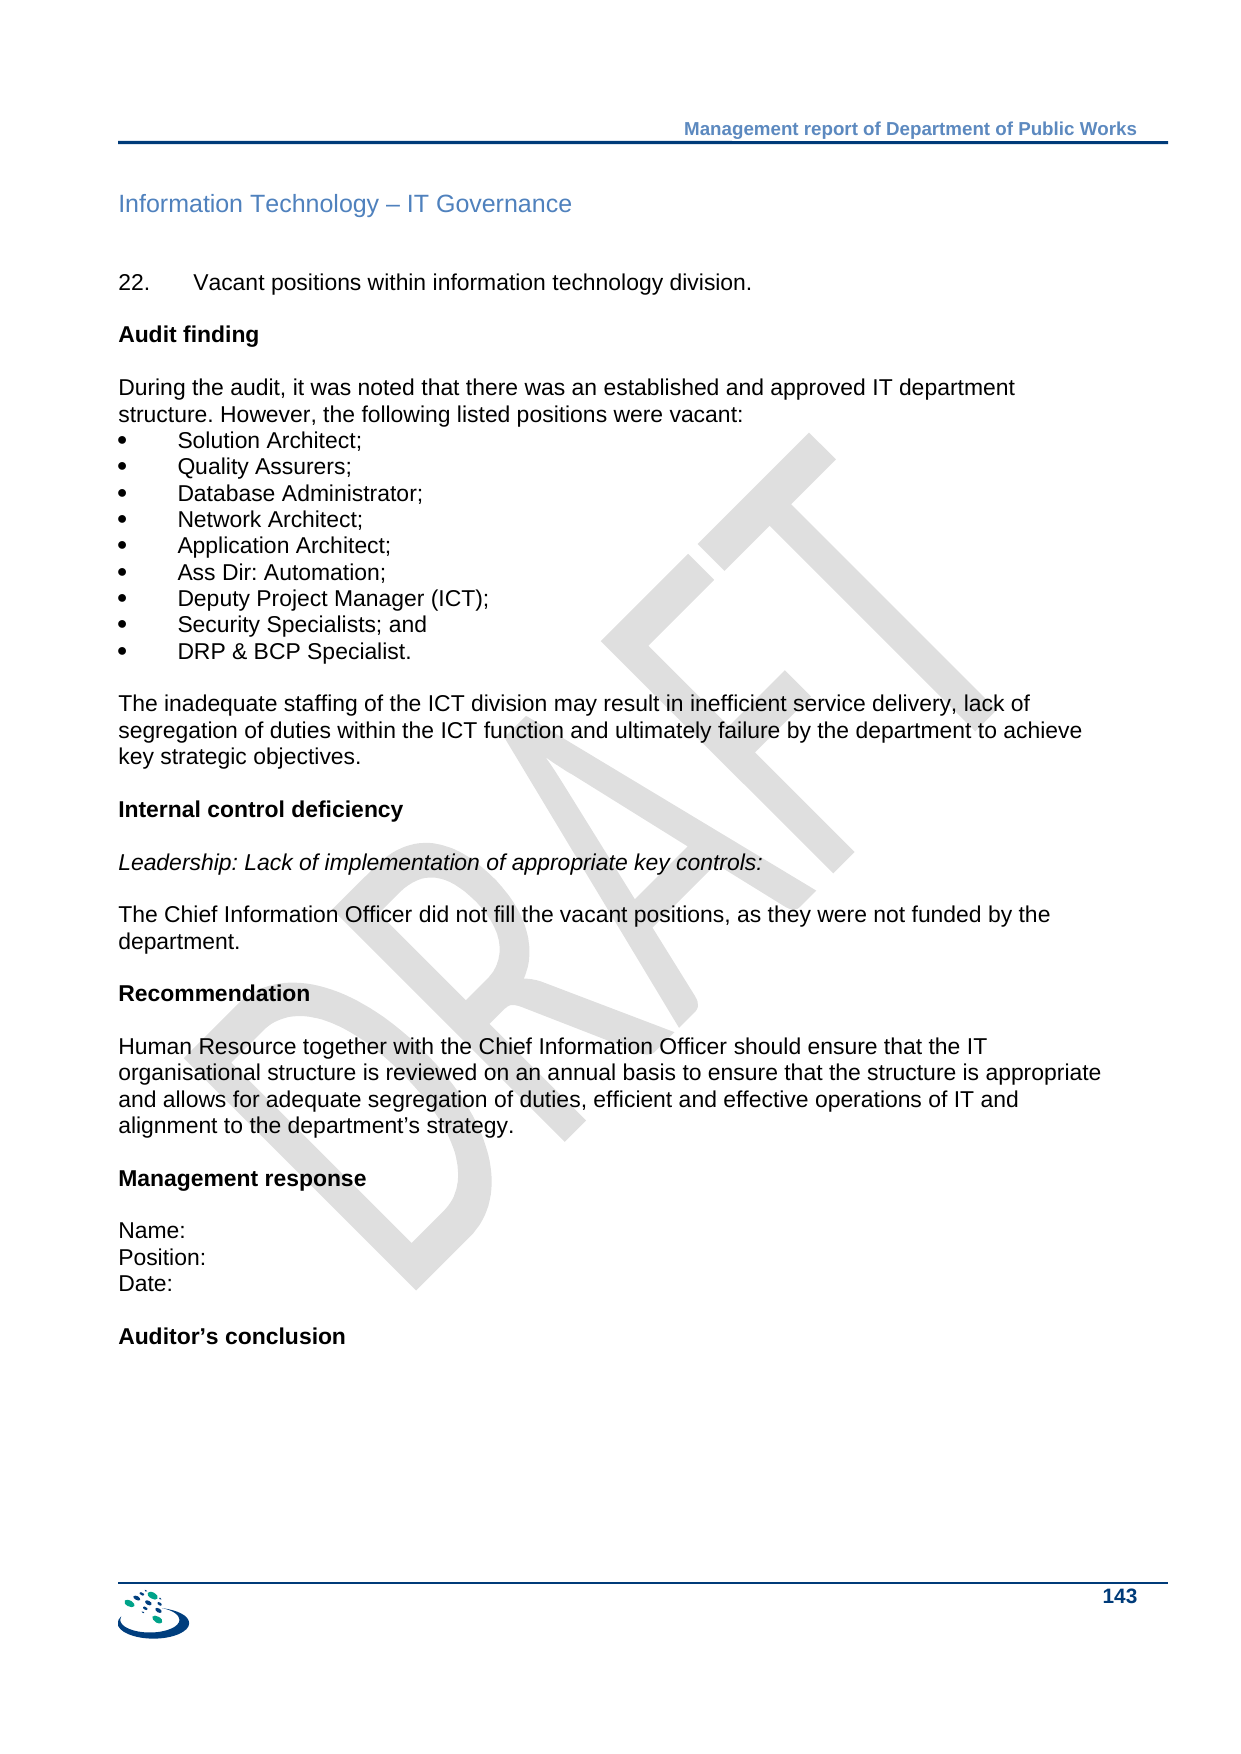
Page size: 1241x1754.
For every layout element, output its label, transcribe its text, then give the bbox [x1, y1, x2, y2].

list Database Administrator; [118, 479, 1107, 506]
text The Chief Information Officer did not fill the vacant positions, as they were not funded by the department. [118, 901, 1107, 954]
text Position: [118, 1244, 1107, 1270]
text Name: [118, 1217, 1107, 1244]
text Human Resource together with the Chief Information Officer should ensure that the IT organisational structure is reviewed on an annual basis to ensure that the structure is appropriate and allows for adequate segregation of duties, efficient and effective operations of IT and alignment to the department’s strategy. [118, 1033, 1107, 1138]
list Quality Assurers; [118, 453, 1107, 479]
list Deputy Project Manager (ICT); [118, 585, 1107, 611]
text During the audit, it was noted that there was an established and approved IT department structure. However, the following listed positions were vacant: [118, 374, 1107, 427]
text Management response [118, 1165, 1107, 1191]
text Recommendation [118, 980, 1107, 1007]
text Date: [118, 1270, 1107, 1297]
list Ass Dir: Automation; [118, 559, 1107, 585]
list Network Architect; [118, 506, 1107, 532]
text Audit finding [118, 321, 1107, 348]
text Auditor’s conclusion [118, 1323, 1107, 1349]
text Internal control deficiency [118, 796, 1107, 822]
list Security Specialists; and [118, 611, 1107, 638]
list Application Architect; [118, 532, 1107, 559]
text The inadequate staffing of the ICT division may result in inefficient service delivery, lack of segregation of duties within the ICT function and ultimately failure by the department to achieve key strategic objectives. [118, 690, 1107, 769]
list DRP & BCP Specialist. [118, 638, 1107, 664]
text Information Technology – IT Governance [118, 189, 1107, 217]
list Solution Architect; [118, 427, 1107, 453]
text Leadership: Lack of implementation of appropriate key controls: [118, 848, 1107, 875]
list Vacant positions within information technology division. [118, 269, 1107, 295]
